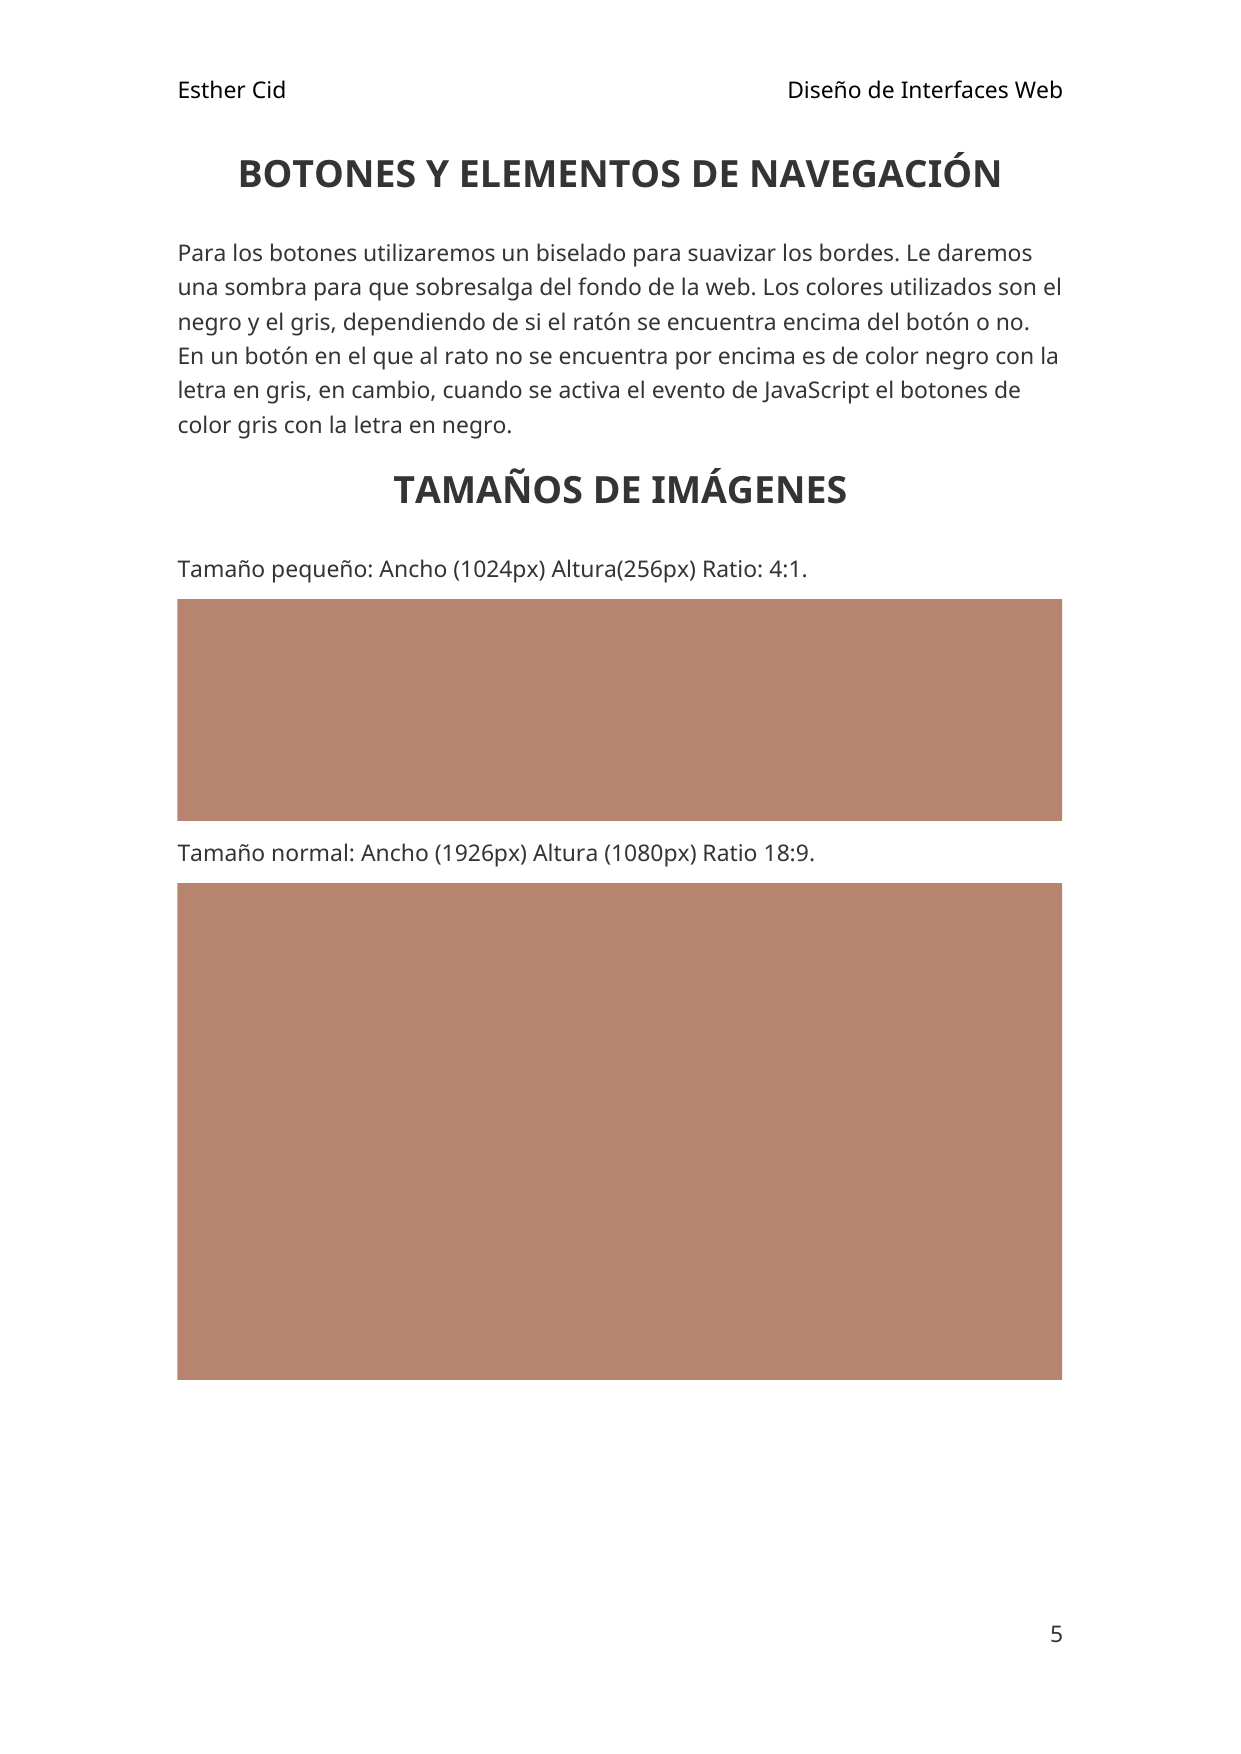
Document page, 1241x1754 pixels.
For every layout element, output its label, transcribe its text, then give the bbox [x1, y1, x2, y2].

subtitle BOTONES Y ELEMENTOS DE NAVEGACIÓN [177, 148, 1063, 199]
text Tamaño normal: Ancho (1926px) Altura (1080px) Ratio 18:9. [177, 837, 1063, 868]
picture [177, 883, 1063, 1380]
text Para los botones utilizaremos un biselado para suavizar los bordes. Le daremos una sombra para que sobresalga del fondo de la web. Los colores utilizados son el negro y el gris, dependiendo de si el ratón se encuentra encima del botón o no. En un botón en el que al rato no se encuentra por encima es de color negro con la letra en gris, en cambio, cuando se activa el evento de JavaScript el botones de color gris con la letra en negro. [177, 237, 1063, 440]
picture [177, 599, 1063, 821]
text Tamaño pequeño: Ancho (1024px) Altura(256px) Ratio: 4:1. [177, 553, 1063, 584]
subtitle TAMAÑOS DE IMÁGENES [177, 464, 1063, 515]
